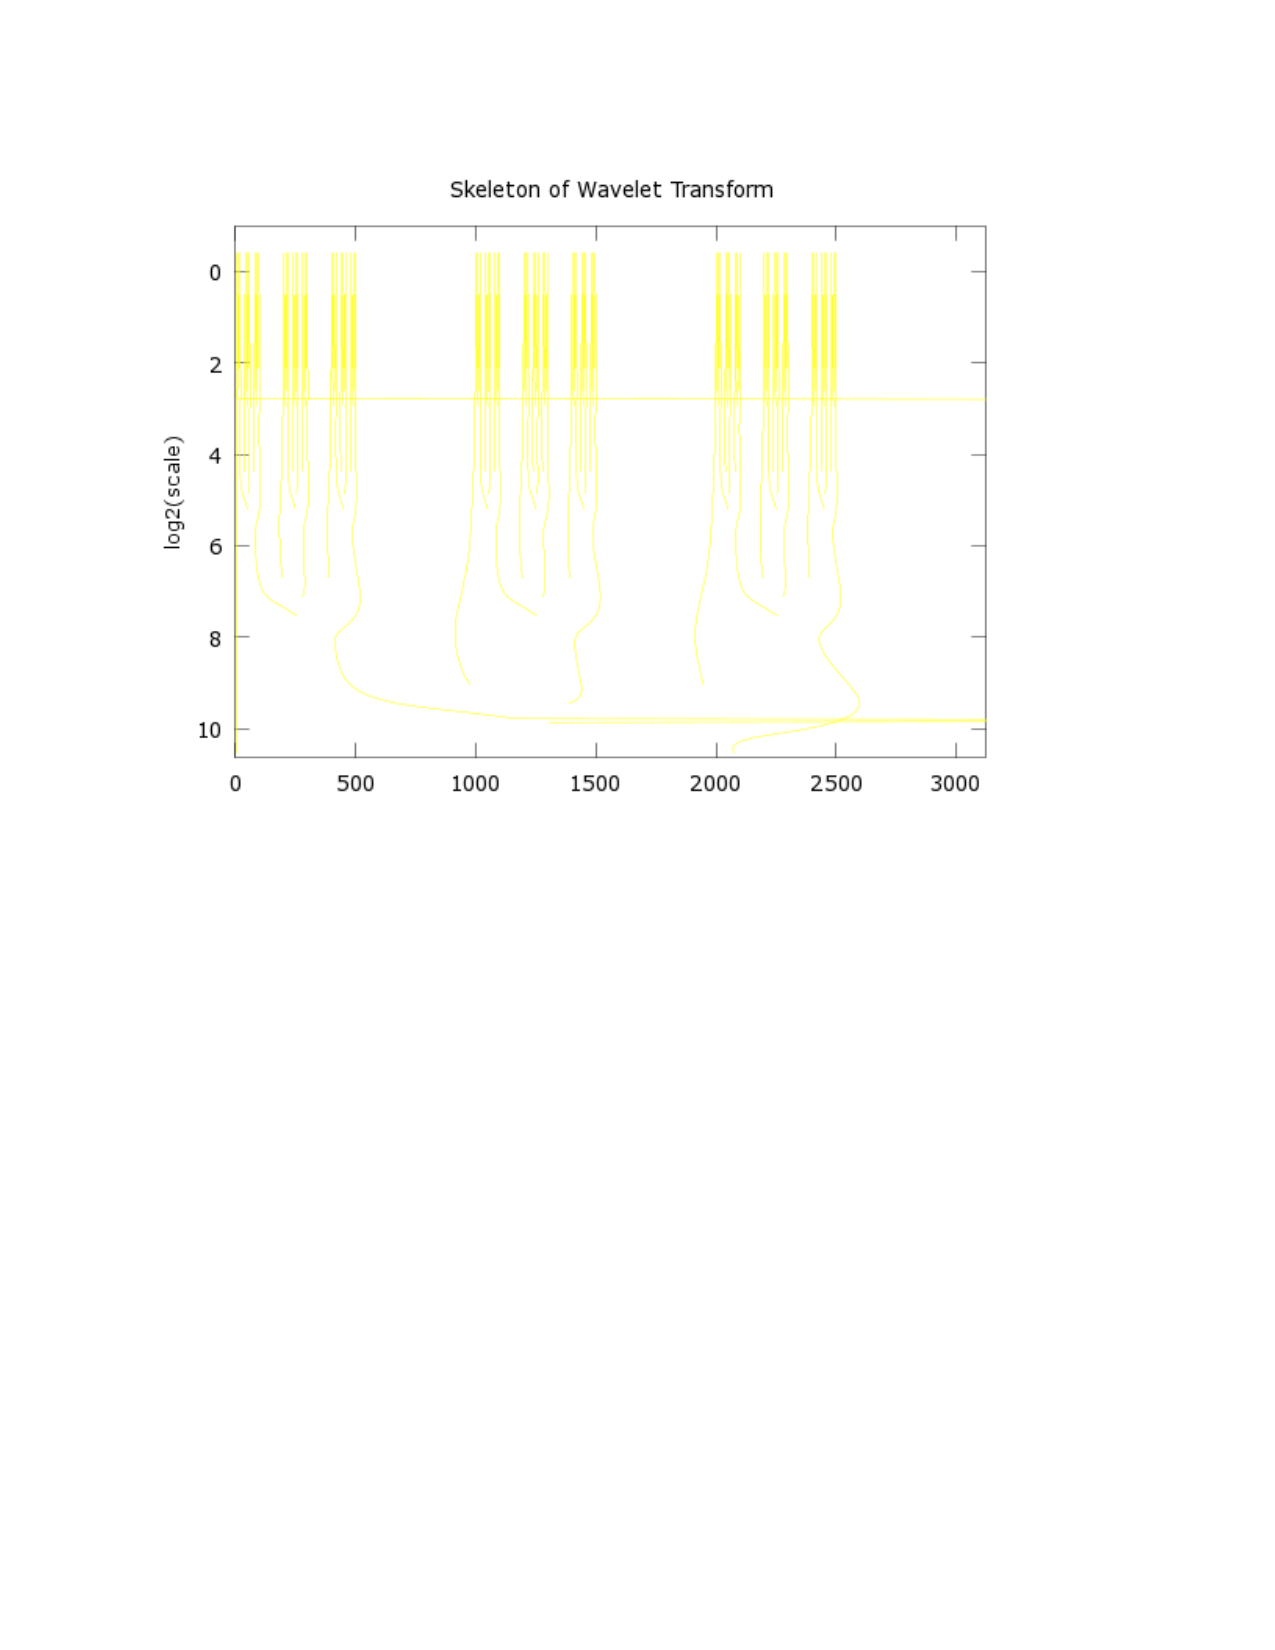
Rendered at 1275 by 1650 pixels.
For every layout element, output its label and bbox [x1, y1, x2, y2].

picture [150, 150, 1025, 807]
